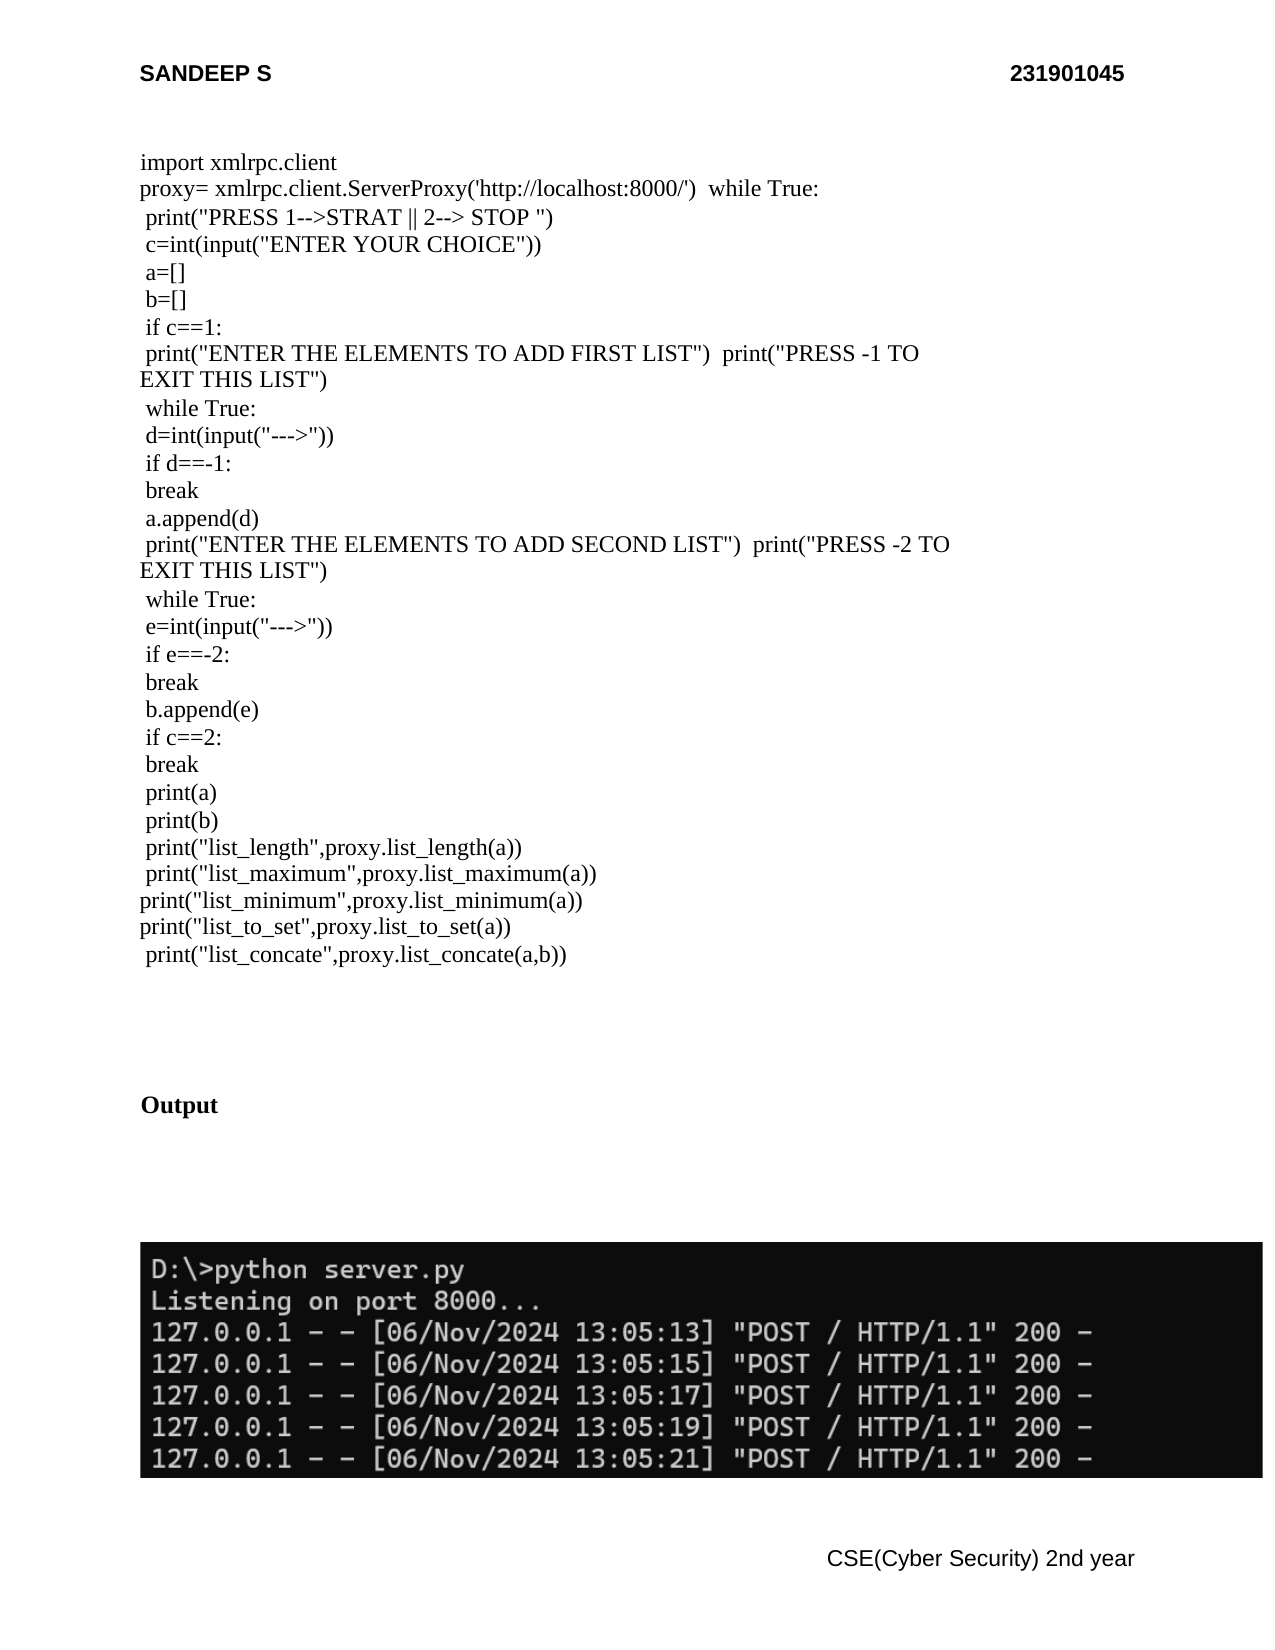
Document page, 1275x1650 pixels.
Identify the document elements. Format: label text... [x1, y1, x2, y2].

text print(a) [139, 778, 1262, 806]
text print(b) [139, 806, 1262, 833]
text import xmlrpc.client [140, 148, 1262, 176]
text break [139, 668, 1262, 695]
text e=int(input("--->")) [139, 612, 1262, 640]
text d=int(input("--->")) [139, 421, 1262, 449]
text break [139, 477, 1262, 504]
text print("ENTER THE ELEMENTS TO ADD FIRST LIST") print("PRESS -1 TO EXIT THIS LIST") [139, 341, 937, 393]
text break [139, 750, 1262, 778]
text c=int(input("ENTER YOUR CHOICE")) [139, 230, 1262, 258]
text while True: [139, 585, 1262, 612]
text if d==-1: [139, 449, 1262, 477]
text while True: [139, 394, 1262, 421]
text print("list_maximum",proxy.list_maximum(a)) print("list_minimum",proxy.list_minimum(a)) print("list_to_set",proxy.list_to_set(a)) [139, 861, 794, 939]
text print("ENTER THE ELEMENTS TO ADD SECOND LIST") print("PRESS -2 TO EXIT THIS LIST") [139, 532, 969, 584]
text Output [140, 1091, 1262, 1119]
text if c==2: [139, 723, 1262, 750]
text b=[] [139, 286, 1262, 313]
text if e==-2: [139, 640, 1262, 668]
text a.append(d) [139, 504, 1262, 532]
text print("PRESS 1-->STRAT || 2--> STOP ") [139, 203, 1262, 230]
text print("list_concate",proxy.list_concate(a,b)) [139, 940, 1262, 968]
picture [140, 1242, 1263, 1478]
text b.append(e) [139, 695, 1262, 723]
text proxy= xmlrpc.client.ServerProxy('http://localhost:8000/') while True: [139, 176, 846, 202]
text print("list_length",proxy.list_length(a)) [139, 833, 1262, 861]
text if c==1: [139, 313, 1262, 341]
text a=[] [139, 258, 1262, 286]
